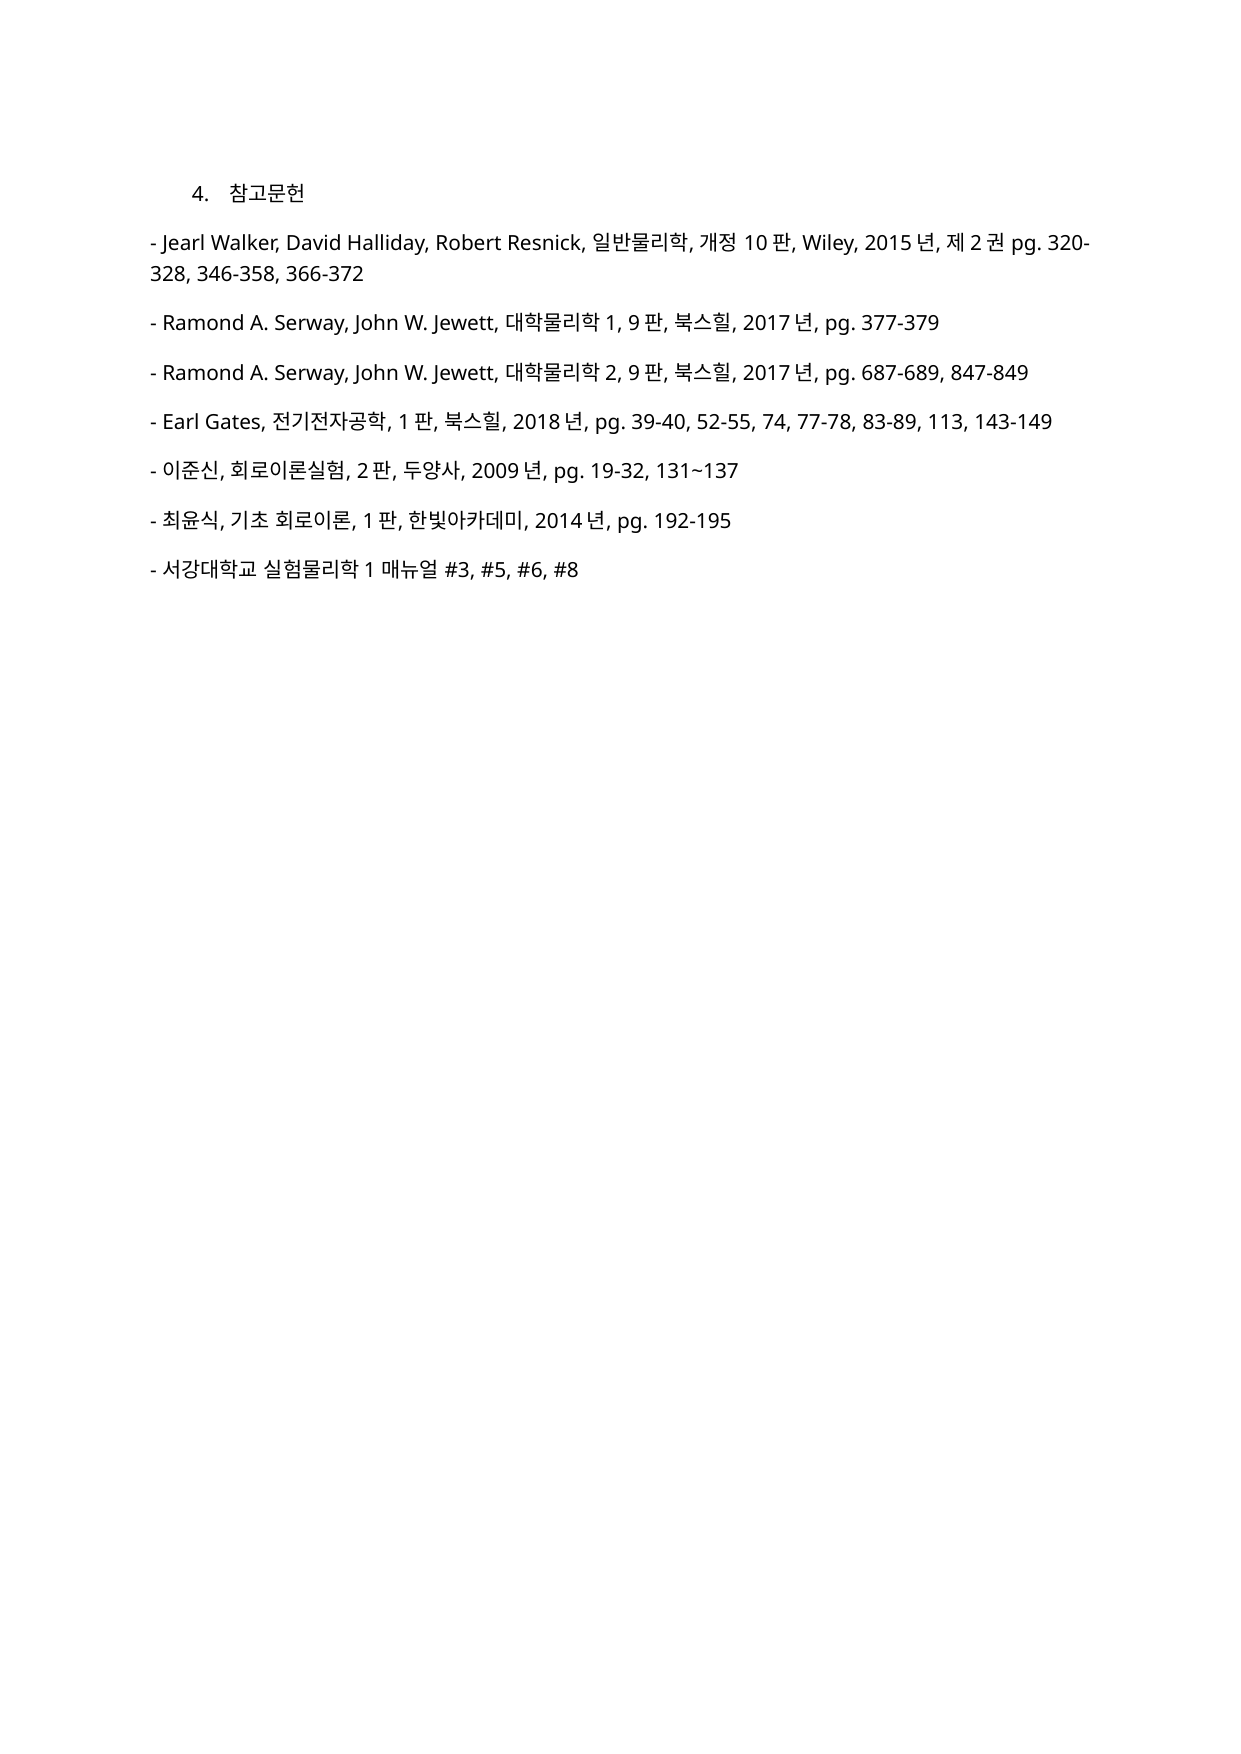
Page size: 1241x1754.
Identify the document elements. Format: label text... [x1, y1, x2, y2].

text - 이준신, 회로이론실험, 2판, 두양사, 2009년, pg. 19-32, 131~137 [150, 454, 1090, 485]
list 참고문헌 [192, 177, 1090, 207]
text - Earl Gates, 전기전자공학, 1판, 북스힐, 2018년, pg. 39-40, 52-55, 74, 77-78, 83-89, 113, 143-149 [150, 405, 1090, 435]
text - Jearl Walker, David Halliday, Robert Resnick, 일반물리학, 개정 10판, Wiley, 2015년, 제2권 pg. 320-328, 346-358, 366-372 [150, 227, 1090, 287]
text - Ramond A. Serway, John W. Jewett, 대학물리학2, 9판, 북스힐, 2017년, pg. 687-689, 847-849 [150, 356, 1090, 386]
text - 서강대학교 실험물리학1 매뉴얼 #3, #5, #6, #8 [150, 553, 1090, 583]
text - Ramond A. Serway, John W. Jewett, 대학물리학1, 9판, 북스힐, 2017년, pg. 377-379 [150, 306, 1090, 337]
text - 최윤식, 기초 회로이론, 1판, 한빛아카데미, 2014년, pg. 192-195 [150, 504, 1090, 534]
